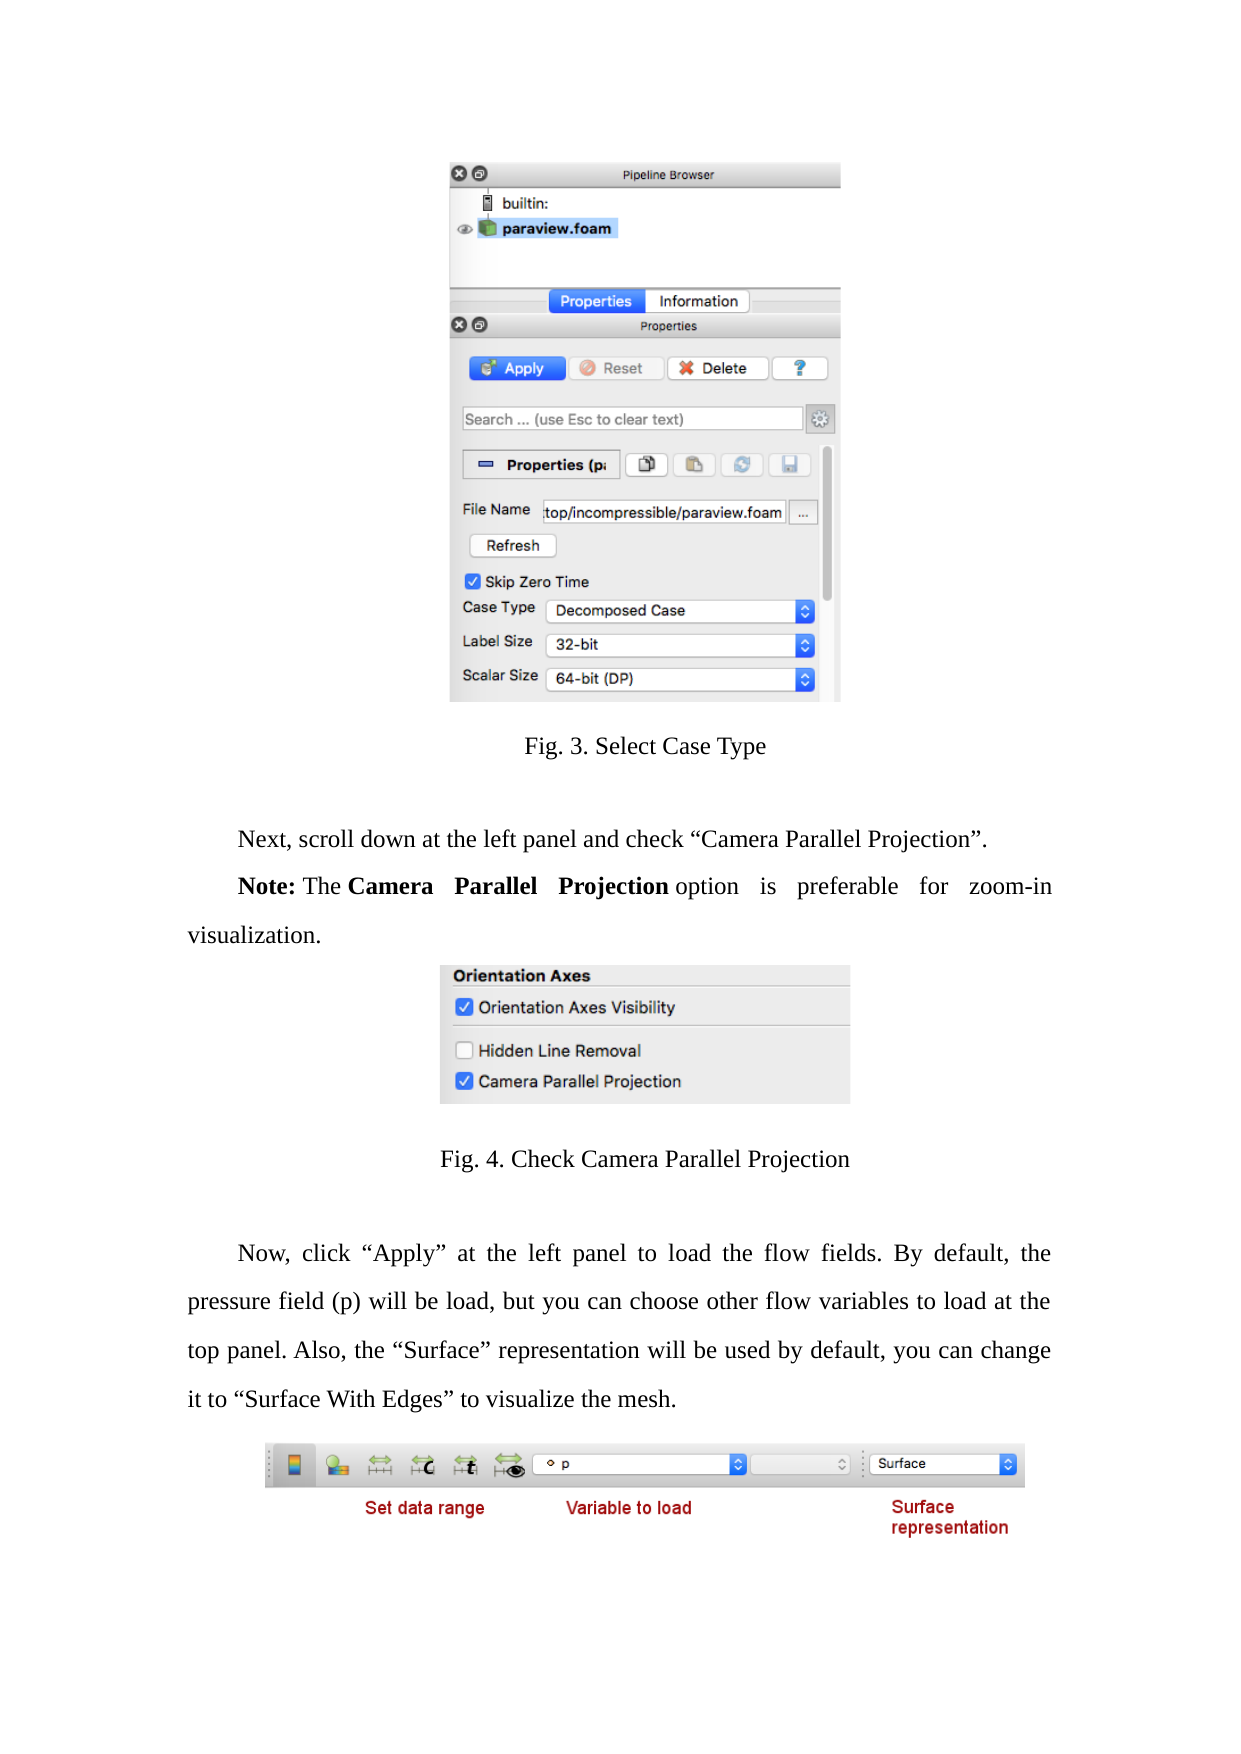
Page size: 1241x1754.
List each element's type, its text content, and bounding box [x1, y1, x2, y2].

text Note: The Camera Parallel Projection option is preferable for zoom-in visualization. [187, 869, 1053, 951]
picture [449, 162, 841, 702]
text Next, scroll down at the left panel and check “Camera Parallel Projection”. [187, 823, 1053, 855]
text Fig. 4. Check Camera Parallel Projection [187, 1142, 1053, 1174]
text Now, click “Apply” at the left panel to load the flow fields. By default, the pressure field (p) will be load, but you can choose other flow variables to load at the top panel. Also, the “Surface” representation will be used by default, you can change it to “Surface With Edges” to visualize the mesh. [187, 1236, 1053, 1414]
text Fig. 3. Select Case Type [187, 729, 1053, 761]
picture [439, 965, 851, 1104]
picture [265, 1428, 1025, 1546]
